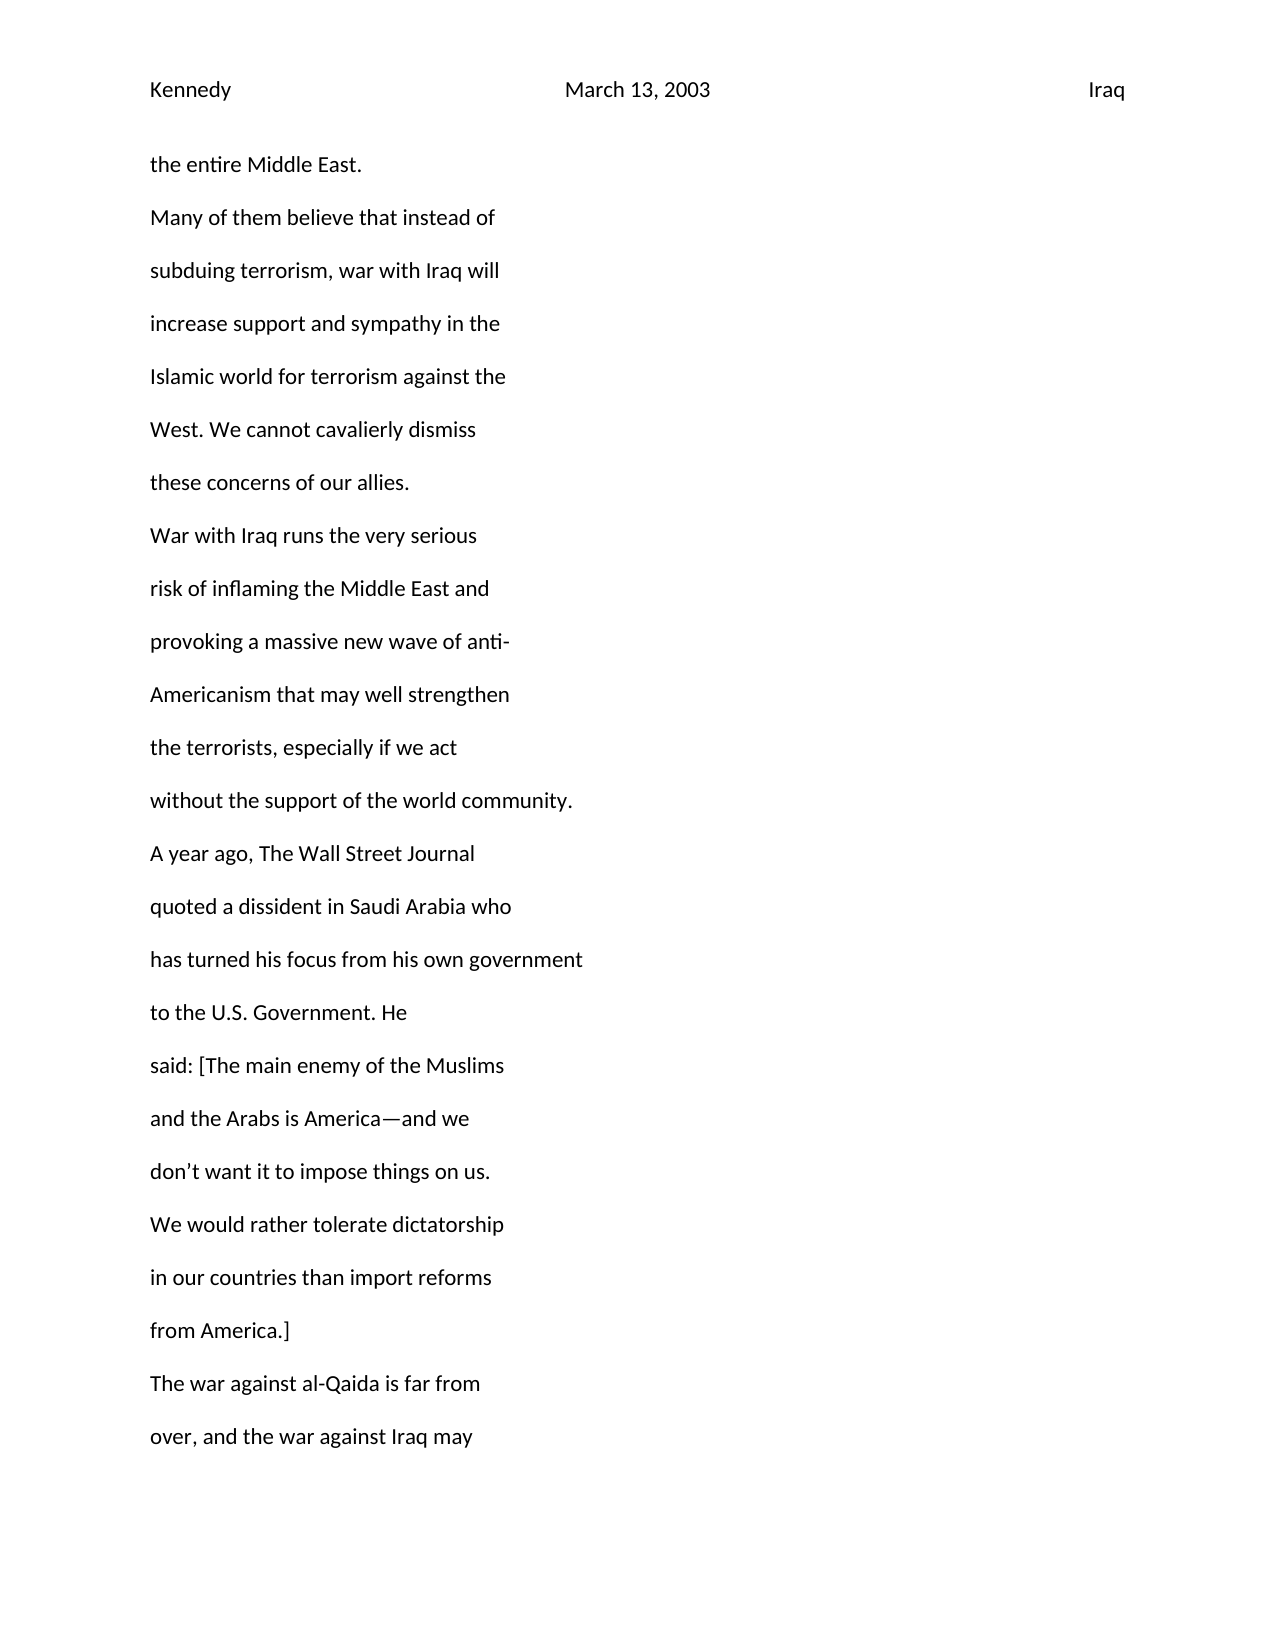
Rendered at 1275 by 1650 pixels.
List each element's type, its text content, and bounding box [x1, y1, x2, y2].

text A year ago, The Wall Street Journal [150, 839, 1125, 867]
text without the support of the world community. [150, 786, 1125, 814]
text subduing terrorism, war with Iraq will [150, 256, 1125, 284]
text Americanism that may well strengthen [150, 680, 1125, 708]
text War with Iraq runs the very serious [150, 521, 1125, 549]
text Islamic world for terrorism against the [150, 362, 1125, 390]
text increase support and sympathy in the [150, 309, 1125, 337]
text has turned his focus from his own government [150, 945, 1125, 973]
text the terrorists, especially if we act [150, 733, 1125, 761]
text quoted a dissident in Saudi Arabia who [150, 892, 1125, 920]
text the entire Middle East. [150, 150, 1125, 178]
text provoking a massive new wave of anti- [150, 627, 1125, 655]
text over, and the war against Iraq may [150, 1422, 1125, 1451]
text We would rather tolerate dictatorship [150, 1210, 1125, 1238]
text these concerns of our allies. [150, 468, 1125, 496]
text in our countries than import reforms [150, 1263, 1125, 1291]
text Many of them believe that instead of [150, 203, 1125, 231]
text to the U.S. Government. He [150, 998, 1125, 1026]
text and the Arabs is America—and we [150, 1104, 1125, 1132]
text risk of inflaming the Middle East and [150, 574, 1125, 602]
text West. We cannot cavalierly dismiss [150, 415, 1125, 443]
text said: [The main enemy of the Muslims [150, 1051, 1125, 1079]
text The war against al-Qaida is far from [150, 1369, 1125, 1397]
text from America.] [150, 1316, 1125, 1344]
text don’t want it to impose things on us. [150, 1157, 1125, 1185]
